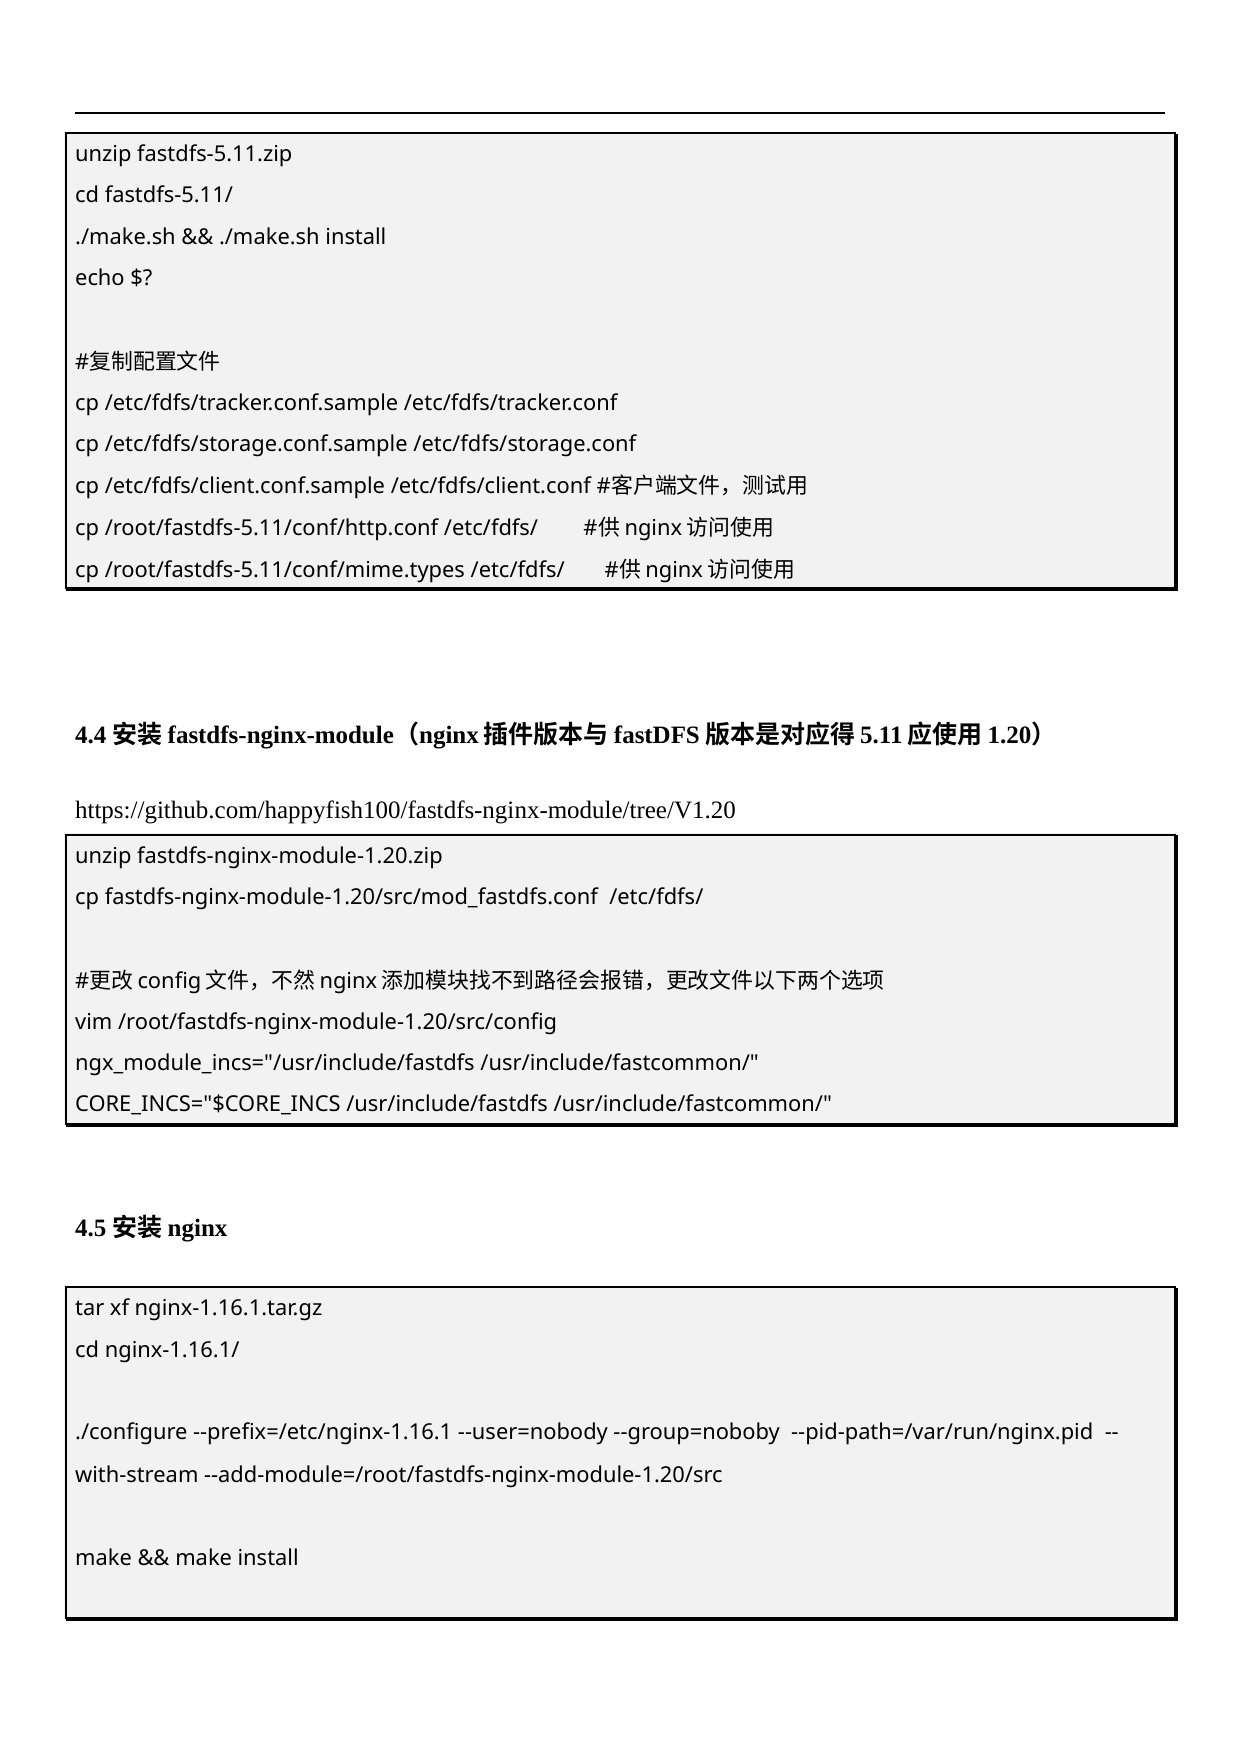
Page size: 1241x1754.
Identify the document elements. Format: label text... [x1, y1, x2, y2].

text CORE_INCS="$CORE_INCS /usr/include/fastdfs /usr/include/fastcommon/" [67, 1082, 1174, 1123]
subtitle 安装fastdfs-nginx-module（nginx插件版本与fastDFS版本是对应得5.11应使用1.20） [75, 698, 1165, 766]
text ngx_module_incs="/usr/include/fastdfs /usr/include/fastcommon/" [67, 1041, 1174, 1079]
text unzip fastdfs-5.11.zip [67, 134, 1174, 170]
text unzip fastdfs-nginx-module-1.20.zip [67, 836, 1174, 872]
text #更改config文件，不然nginx添加模块找不到路径会报错，更改文件以下两个选项 [67, 958, 1174, 996]
text https://github.com/happyfish100/fastdfs-nginx-module/tree/V1.20 [75, 792, 1165, 826]
text cd fastdfs-5.11/ [67, 173, 1174, 211]
text ./make.sh && ./make.sh install [67, 214, 1174, 253]
text #复制配置文件 [67, 338, 1174, 377]
text make && make install [67, 1535, 1174, 1573]
text vim /root/fastdfs-nginx-module-1.20/src/config [67, 999, 1174, 1038]
subtitle 安装nginx [75, 1192, 1165, 1260]
text cp fastdfs-nginx-module-1.20/src/mod_fastdfs.conf /etc/fdfs/ [67, 875, 1174, 913]
text cp /etc/fdfs/tracker.conf.sample /etc/fdfs/tracker.conf [67, 380, 1174, 418]
text echo $? [67, 256, 1174, 294]
text cp /root/fastdfs-5.11/conf/mime.types /etc/fdfs/ #供nginx访问使用 [67, 547, 1174, 587]
text cp /root/fastdfs-5.11/conf/http.conf /etc/fdfs/ #供nginx访问使用 [67, 505, 1174, 543]
text ./configure --prefix=/etc/nginx-1.16.1 --user=nobody --group=noboby --pid-path=/var/run/nginx.pid --with-stream --add-module=/root/fastdfs-nginx-module-1.20/src [67, 1410, 1174, 1491]
text cp /etc/fdfs/storage.conf.sample /etc/fdfs/storage.conf [67, 422, 1174, 460]
text cp /etc/fdfs/client.conf.sample /etc/fdfs/client.conf #客户端文件，测试用 [67, 463, 1174, 501]
text tar xf nginx-1.16.1.tar.gz [67, 1288, 1174, 1324]
text cd nginx-1.16.1/ [67, 1327, 1174, 1366]
